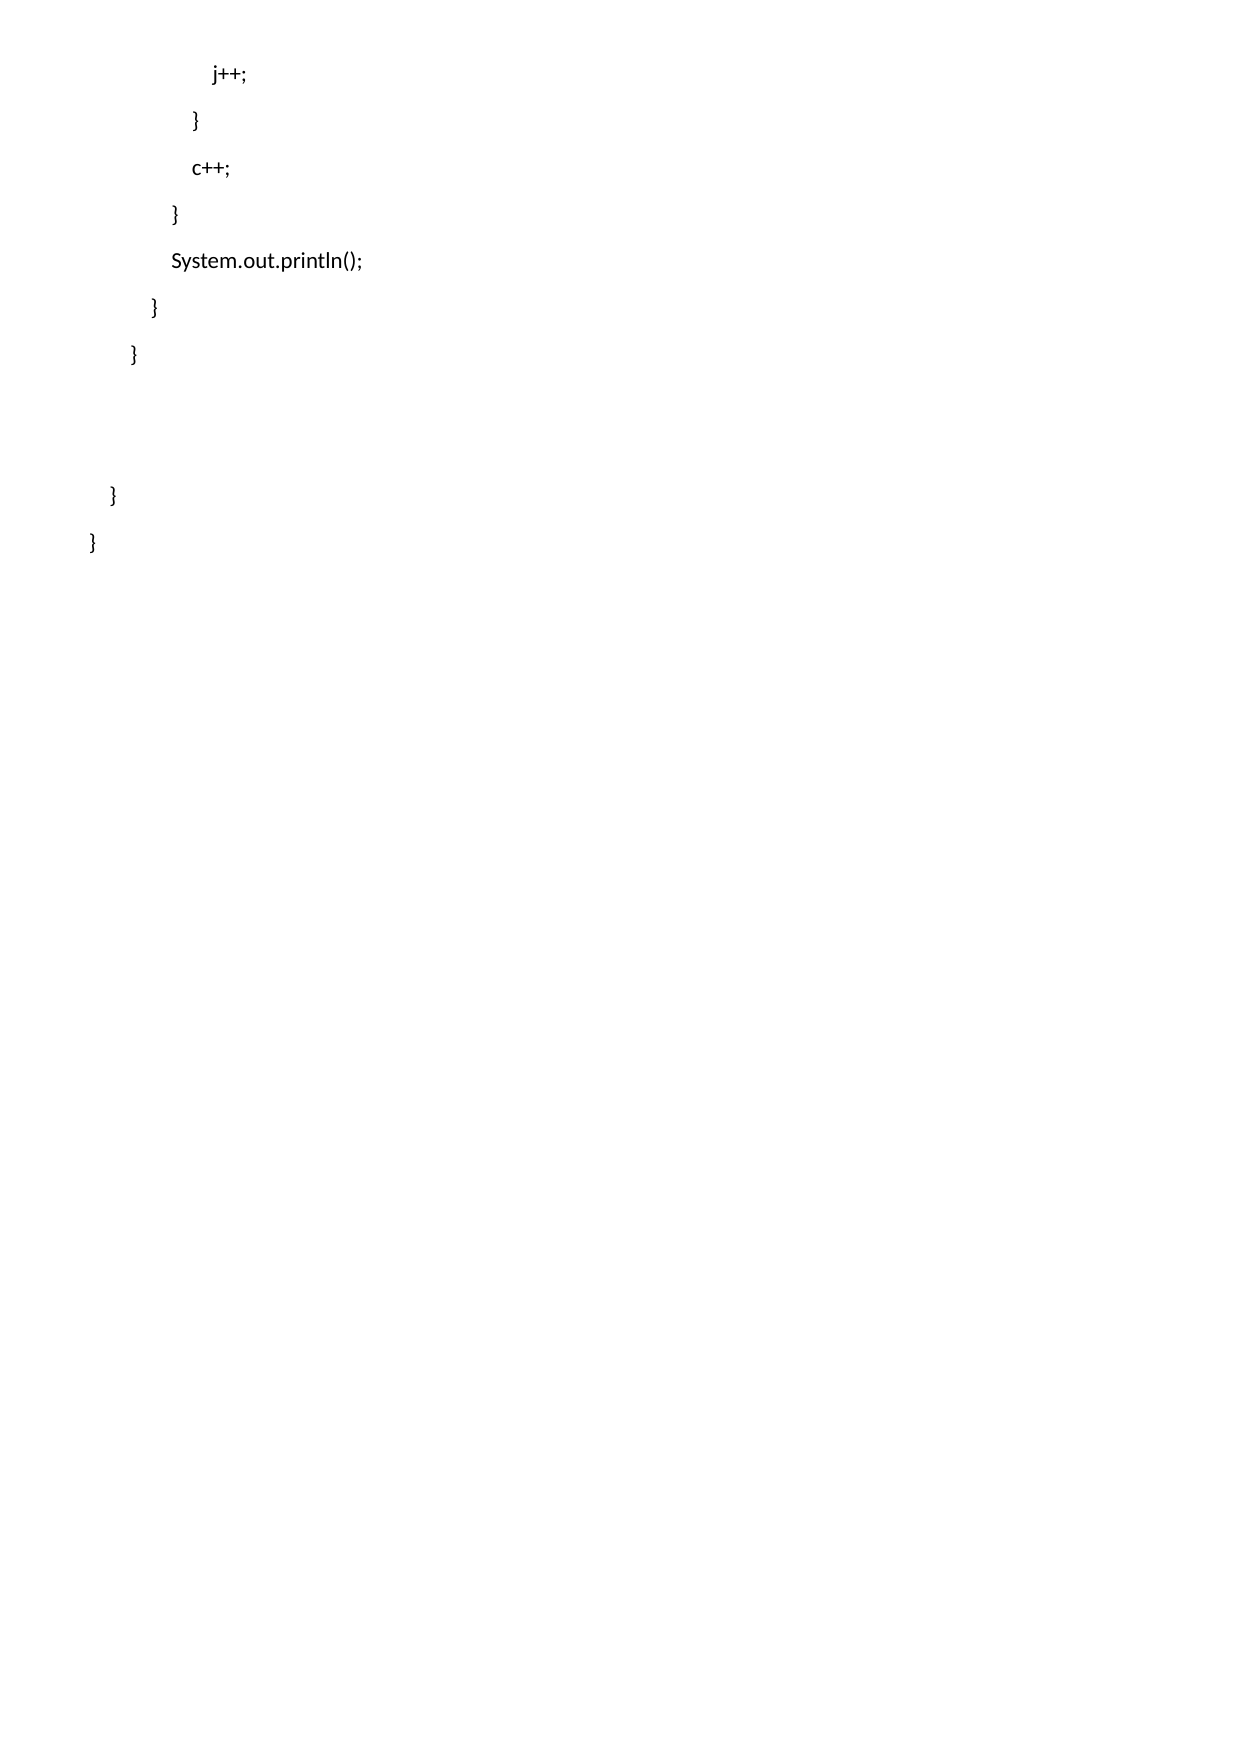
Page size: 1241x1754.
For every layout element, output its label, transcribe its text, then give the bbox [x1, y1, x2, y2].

text } [89, 293, 1181, 321]
text } [89, 200, 1181, 228]
text } [89, 340, 1181, 368]
text j++; [89, 59, 1181, 87]
text } [89, 528, 1181, 556]
text } [89, 106, 1181, 134]
text c++; [89, 153, 1181, 181]
text System.out.println(); [89, 247, 1181, 274]
text } [89, 481, 1181, 509]
